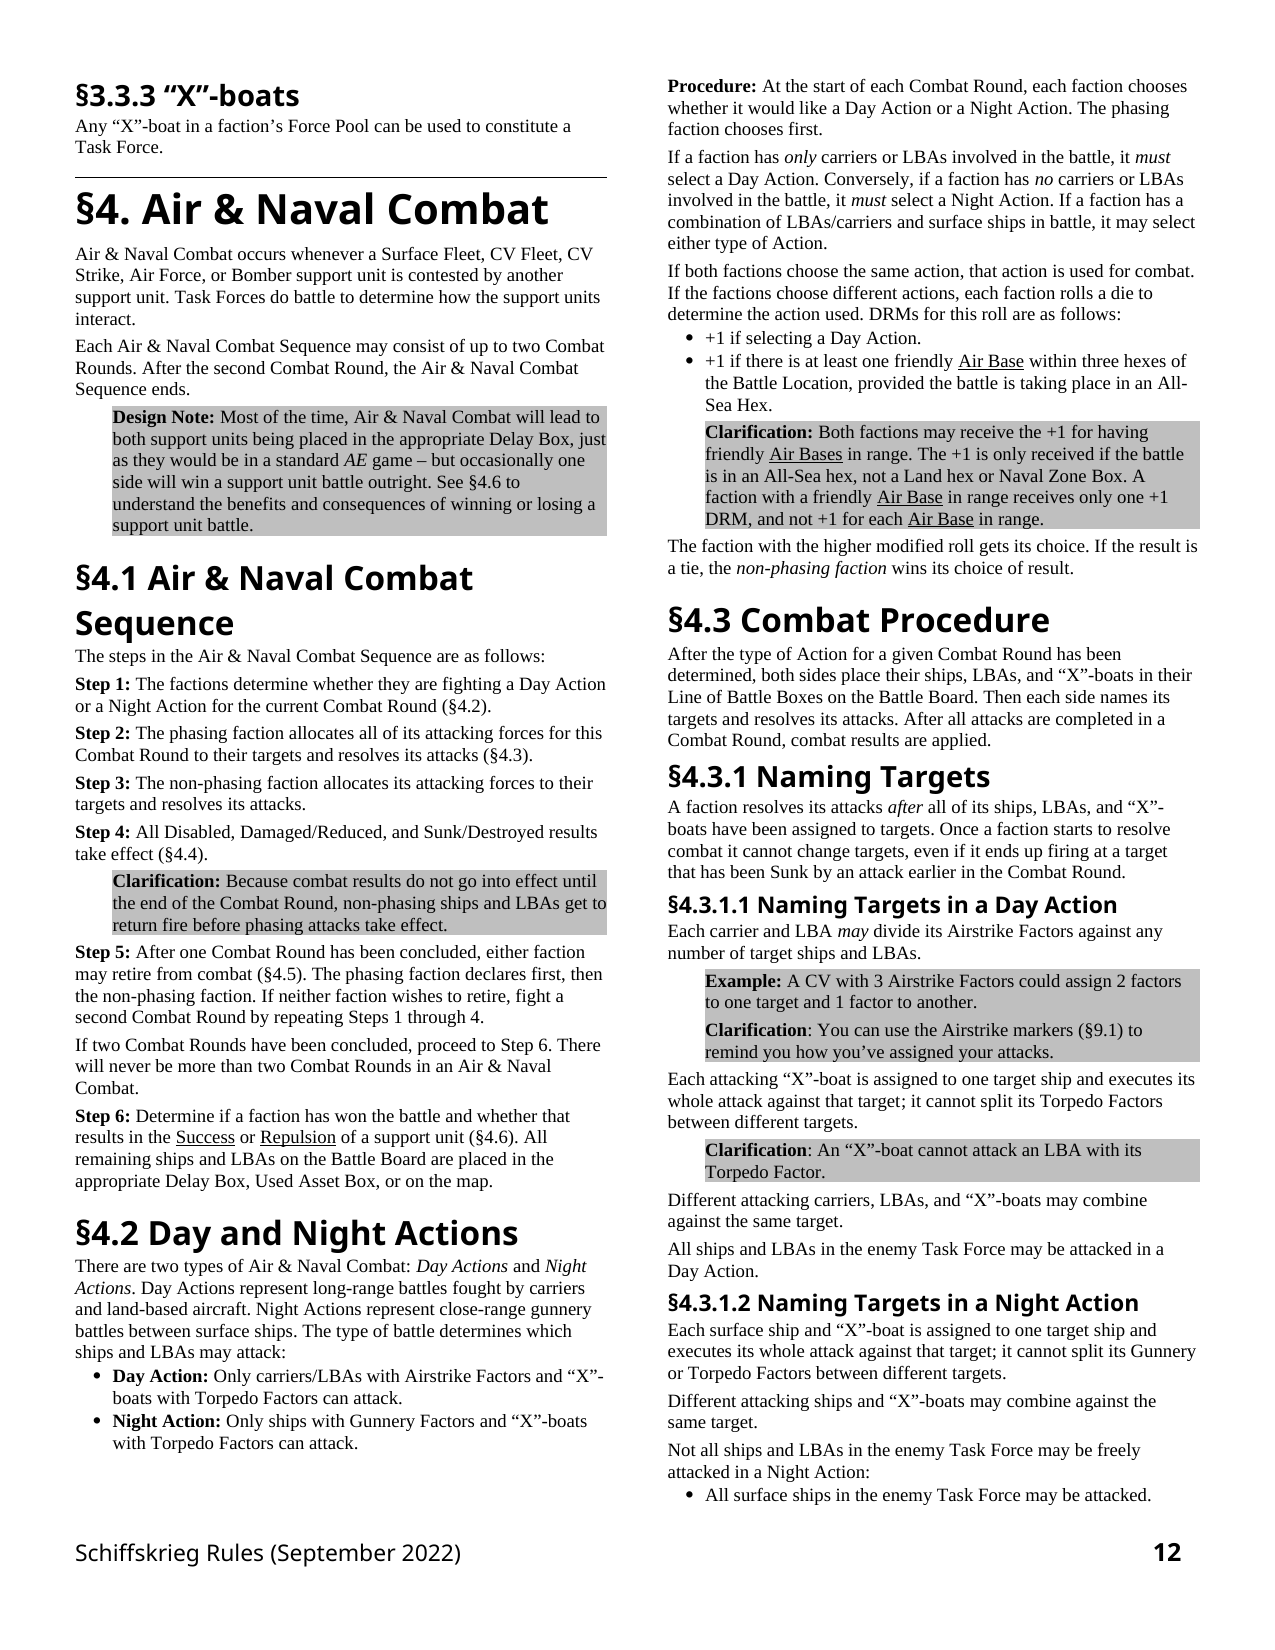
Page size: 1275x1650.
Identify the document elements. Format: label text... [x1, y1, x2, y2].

list Night Action: Only ships with Gunnery Factors and “X”-boats with Torpedo Factors can attack. [94, 1410, 607, 1453]
subtitle §4.2 Day and Night Actions [75, 1210, 607, 1255]
text Not all ships and LBAs in the enemy Task Force may be freely attacked in a Night Action: [667, 1439, 1200, 1482]
text Procedure: At the start of each Combat Round, each faction chooses whether it would like a Day Action or a Night Action. The phasing faction chooses first. [667, 75, 1200, 140]
subtitle §4. Air & Naval Combat [75, 178, 607, 236]
text Air & Naval Combat occurs whenever a Surface Fleet, CV Fleet, CV Strike, Air Force, or Bomber support unit is contested by another support unit. Task Forces do battle to determine how the support units interact. [75, 243, 607, 329]
text Step 3: The non-phasing faction allocates its attacking forces to their targets and resolves its attacks. [75, 772, 607, 815]
subtitle §4.3 Combat Procedure [667, 597, 1200, 643]
text If a faction has only carriers or LBAs involved in the battle, it must select a Day Action. Conversely, if a faction has no carriers or LBAs involved in the battle, it must select a Night Action. If a faction has a combination of LBAs/carriers and surface ships in battle, it may select either type of Action. [667, 146, 1200, 254]
text Step 5: After one Combat Round has been concluded, either faction may retire from combat (§4.5). The phasing faction declares first, then the non-phasing faction. If neither faction wishes to retire, fight a second Combat Round by repeating Steps 1 through 4. [75, 941, 607, 1028]
subtitle §4.1 Air & Naval Combat Sequence [75, 554, 607, 645]
text Step 2: The phasing faction allocates all of its attacking forces for this Combat Round to their targets and resolves its attacks (§4.3). [75, 722, 607, 765]
list Clarification: You can use the Airstrike markers (§9.1) to remind you how you’ve assigned your attacks. [705, 1019, 1200, 1062]
list +1 if there is at least one friendly Air Base within three hexes of the Battle Location, provided the battle is taking place in an All-Sea Hex. [686, 350, 1200, 415]
text Each Air & Naval Combat Sequence may consist of up to two Combat Rounds. After the second Combat Round, the Air & Naval Combat Sequence ends. [75, 335, 607, 400]
text Clarification: Because combat results do not go into effect until the end of the Combat Round, non-phasing ships and LBAs get to return fire before phasing attacks take effect. [112, 870, 607, 935]
text Each attacking “X”-boat is assigned to one target ship and executes its whole attack against that target; it cannot split its Torpedo Factors between different targets. [667, 1068, 1200, 1133]
text If two Combat Rounds have been concluded, proceed to Step 6. There will never be more than two Combat Rounds in an Air & Naval Combat. [75, 1034, 607, 1098]
list All surface ships in the enemy Task Force may be attacked. [686, 1484, 1200, 1506]
subtitle §3.3.3 “X”-boats [75, 75, 607, 115]
text Step 6: Determine if a faction has won the battle and whether that results in the Success or Repulsion of a support unit (§4.6). All remaining ships and LBAs on the Battle Board are placed in the appropriate Delay Box, Used Asset Box, or on the map. [75, 1105, 607, 1191]
subtitle §4.3.1.1 Naming Targets in a Day Action [667, 889, 1200, 920]
list After the type of Action for a given Combat Round has been determined, both sides place their ships, LBAs, and “X”-boats in their Line of Battle Boxes on the Battle Board. Then each side names its targets and resolves its attacks. After all attacks are completed in a Combat Round, combat results are applied. [667, 643, 1200, 751]
list +1 if selecting a Day Action. [686, 327, 1200, 348]
text Step 1: The factions determine whether they are fighting a Day Action or a Night Action for the current Combat Round (§4.2). [75, 673, 607, 716]
list Day Action: Only carriers/LBAs with Airstrike Factors and “X”-boats with Torpedo Factors can attack. [94, 1365, 607, 1408]
text There are two types of Air & Naval Combat: Day Actions and Night Actions. Day Actions represent long-range battles fought by carriers and land-based aircraft. Night Actions represent close-range gunnery battles between surface ships. The type of battle determines which ships and LBAs may attack: [75, 1255, 607, 1363]
list Example: A CV with 3 Airstrike Factors could assign 2 factors to one target and 1 factor to another. [705, 969, 1200, 1013]
list Clarification: An “X”-boat cannot attack an LBA with its Torpedo Factor. [705, 1139, 1200, 1182]
text Any “X”-boat in a faction’s Force Pool can be used to constitute a Task Force. [75, 115, 607, 158]
text Each surface ship and “X”-boat is assigned to one target ship and executes its whole attack against that target; it cannot split its Gunnery or Torpedo Factors between different targets. [667, 1319, 1200, 1383]
text Different attacking carriers, LBAs, and “X”-boats may combine against the same target. [667, 1189, 1200, 1232]
subtitle §4.3.1 Naming Targets [667, 757, 1200, 796]
text Each carrier and LBA may divide its Airstrike Factors against any number of target ships and LBAs. [667, 920, 1200, 963]
text The faction with the higher modified roll gets its choice. If the result is a tie, the non-phasing faction wins its choice of result. [667, 535, 1200, 578]
text Clarification: Both factions may receive the +1 for having friendly Air Bases in range. The +1 is only received if the battle is in an All-Sea hex, not a Land hex or Naval Zone Box. A faction with a friendly Air Base in range receives only one +1 DRM, and not +1 for each Air Base in range. [705, 421, 1200, 529]
text The steps in the Air & Naval Combat Sequence are as follows: [75, 645, 607, 667]
text Step 4: All Disabled, Damaged/Reduced, and Sunk/Destroyed results take effect (§4.4). [75, 821, 607, 864]
text Different attacking ships and “X”-boats may combine against the same target. [667, 1389, 1200, 1433]
list Design Note: Most of the time, Air & Naval Combat will lead to both support units being placed in the appropriate Delay Box, just as they would be in a standard AE game – but occasionally one side will win a support unit battle outright. See §4.6 to understand the benefits and consequences of winning or losing a support unit battle. [112, 406, 607, 536]
list A faction resolves its attacks after all of its ships, LBAs, and “X”-boats have been assigned to targets. Once a faction starts to resolve combat it cannot change targets, even if it ends up firing at a target that has been Sunk by an attack earlier in the Combat Round. [667, 796, 1200, 883]
subtitle §4.3.1.2 Naming Targets in a Night Action [667, 1287, 1200, 1319]
text All ships and LBAs in the enemy Task Force may be attacked in a Day Action. [667, 1238, 1200, 1281]
text If both factions choose the same action, that action is used for combat. If the factions choose different actions, each faction rolls a die to determine the action used. DRMs for this roll are as follows: [667, 260, 1200, 325]
